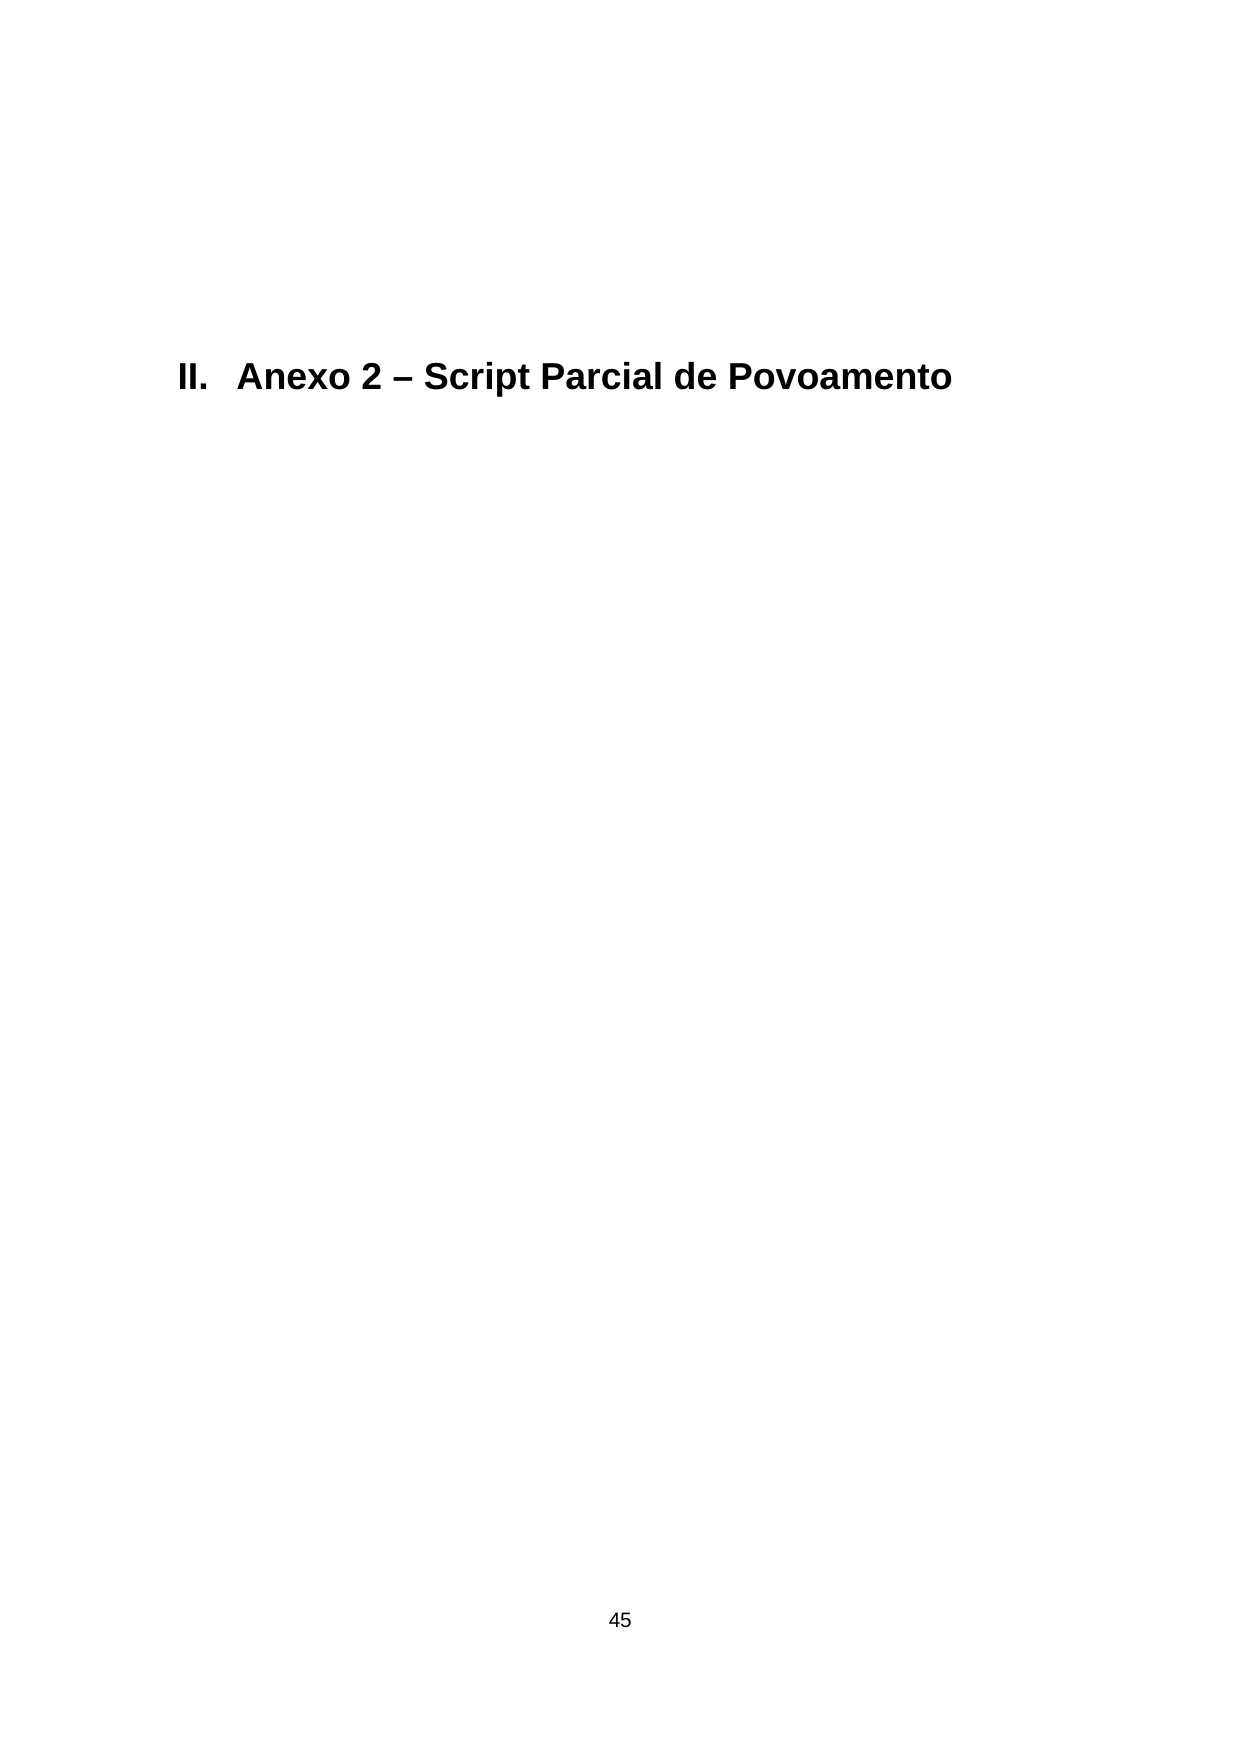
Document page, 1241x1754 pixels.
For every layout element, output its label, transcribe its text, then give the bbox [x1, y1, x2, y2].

text Anexo 2 – Script Parcial de Povoamento [177, 354, 1063, 398]
